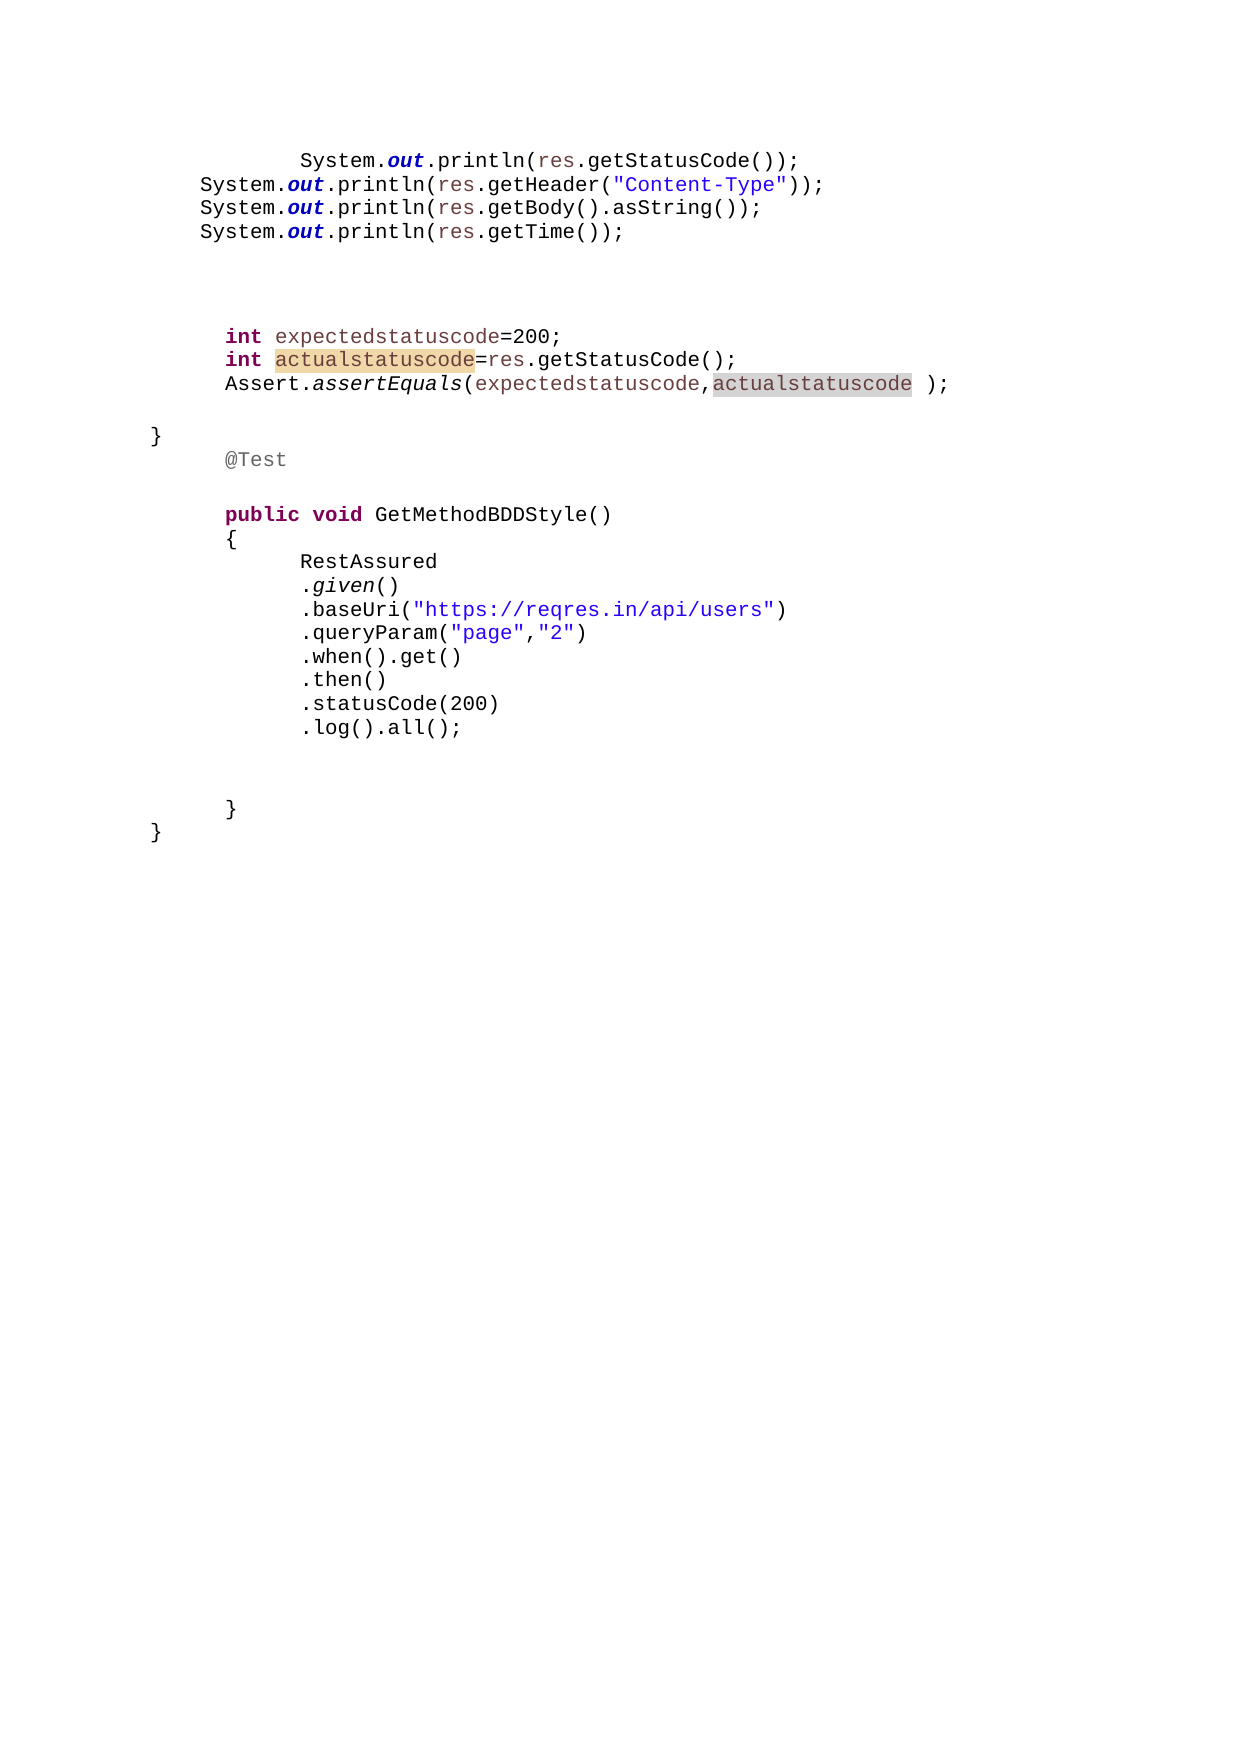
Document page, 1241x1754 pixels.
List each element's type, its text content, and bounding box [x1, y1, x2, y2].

text .queryParam("page","2") [150, 622, 1090, 646]
text @Test [150, 449, 1090, 473]
text Assert.assertEquals(expectedstatuscode,actualstatuscode ); [150, 373, 713, 397]
text int expectedstatuscode=200; [150, 326, 1090, 349]
text int actualstatuscode=res.getStatusCode(); [150, 349, 275, 373]
text System.out.println(res.getTime()); [150, 221, 1090, 244]
text .when().get() [150, 646, 1090, 669]
text } [150, 798, 1090, 822]
text } [150, 822, 1090, 845]
text public void GetMethodBDDStyle() [150, 504, 1090, 528]
text } [150, 425, 1090, 449]
text { [150, 528, 1090, 551]
text int actualstatuscode=res.getStatusCode(); [475, 349, 1090, 373]
text System.out.println(res.getBody().asString()); [150, 197, 1090, 221]
text System.out.println(res.getHeader("Content-Type")); [150, 174, 1090, 197]
text .log().all(); [150, 717, 1090, 740]
text .baseUri("https://reqres.in/api/users") [150, 598, 1090, 622]
text .statusCode(200) [150, 693, 1090, 717]
text System.out.println(res.getStatusCode()); [150, 150, 1090, 174]
text Assert.assertEquals(expectedstatuscode,actualstatuscode ); [912, 373, 1090, 397]
text .given() [150, 575, 1090, 598]
text .then() [150, 669, 1090, 693]
text RestAssured [150, 551, 1090, 575]
